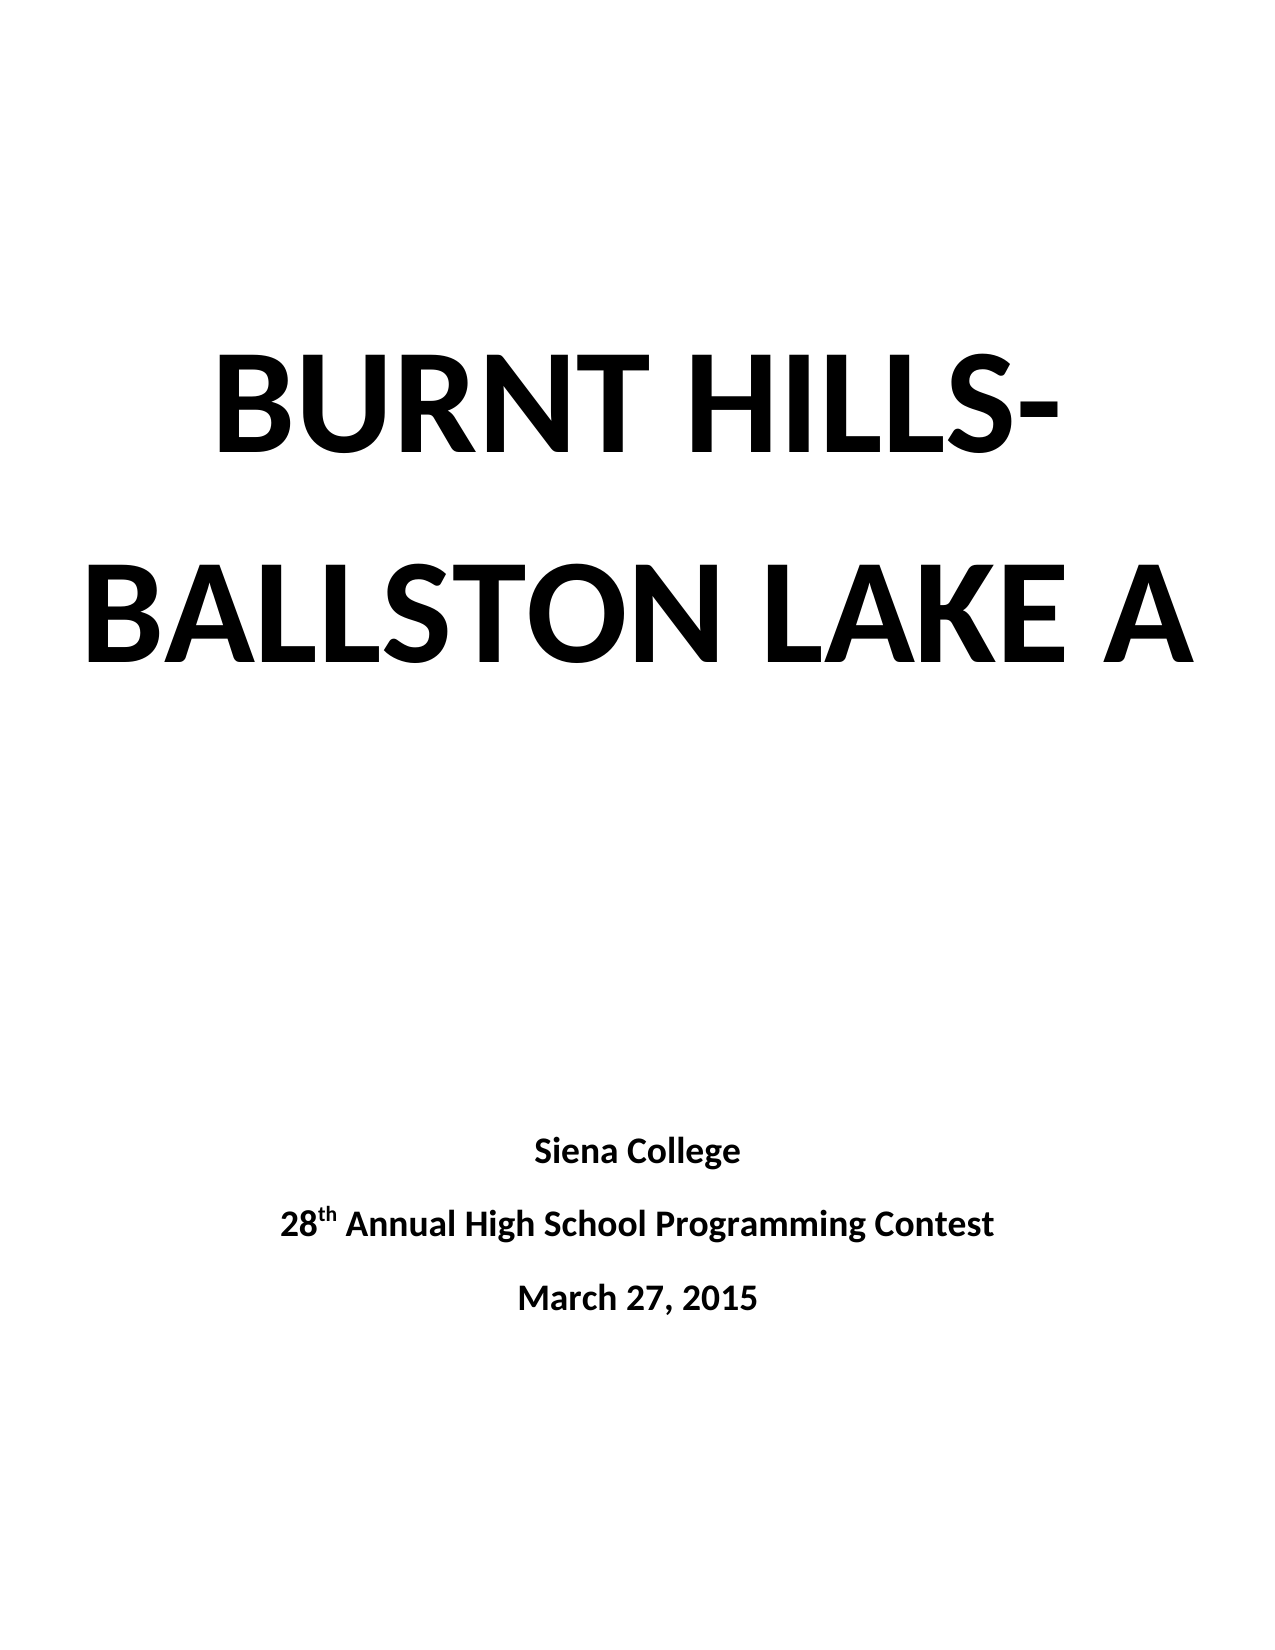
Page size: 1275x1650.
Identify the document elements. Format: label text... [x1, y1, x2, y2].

text 28th Annual High School Programming Contest [45, 1200, 1230, 1246]
text Siena College [45, 1127, 1230, 1172]
text March 27, 2015 [45, 1274, 1230, 1319]
text BURNT HILLS-BALLSTON LAKE A [45, 306, 1230, 700]
